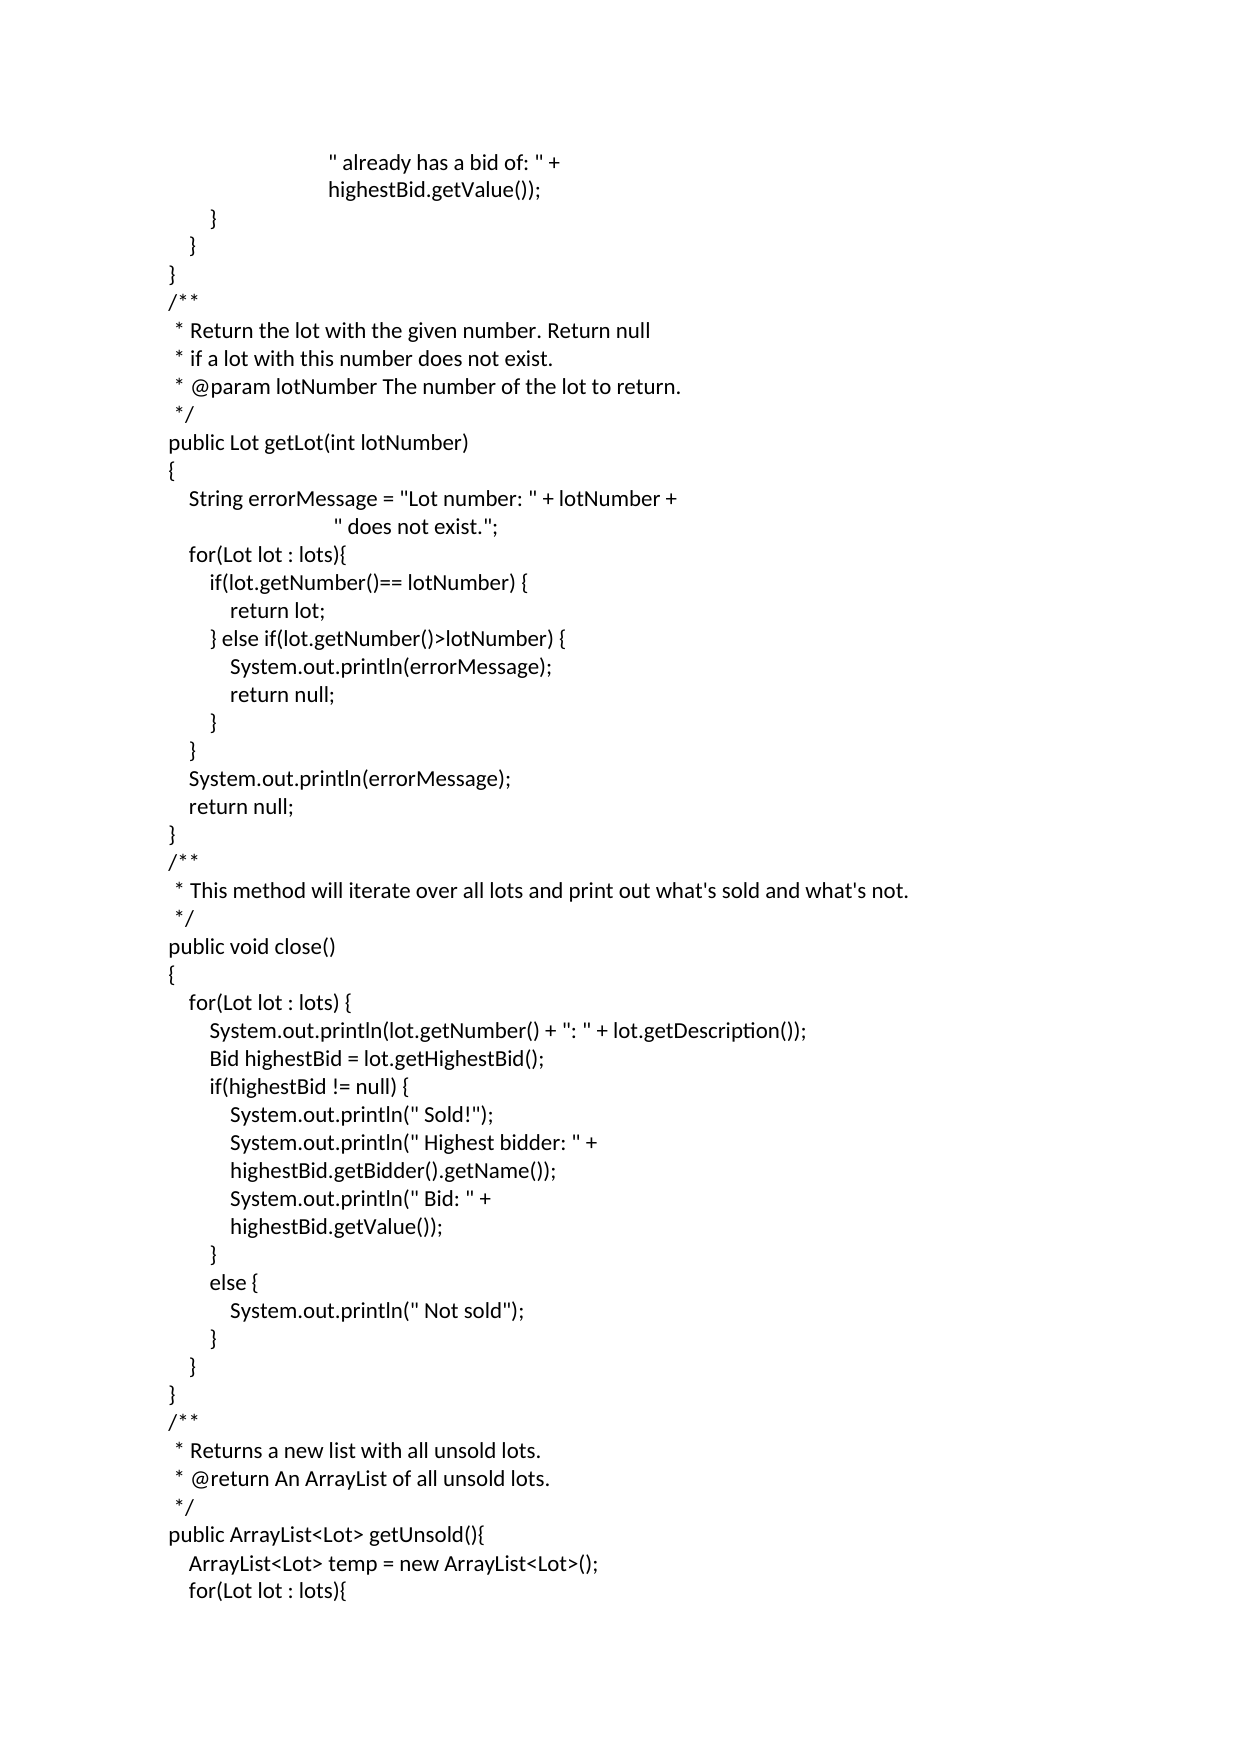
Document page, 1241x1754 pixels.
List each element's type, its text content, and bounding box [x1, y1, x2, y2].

text System.out.println(" Sold!"); [148, 1100, 1093, 1128]
text return null; [148, 792, 1093, 820]
text ArrayList<Lot> temp = new ArrayList<Lot>(); [148, 1549, 1093, 1577]
text highestBid.getValue()); [148, 176, 1093, 204]
text * if a lot with this number does not exist. [148, 344, 1093, 372]
text public ArrayList<Lot> getUnsold(){ [148, 1521, 1093, 1549]
text } [148, 1381, 1093, 1408]
text " already has a bid of: " + [148, 148, 1093, 176]
text */ [148, 904, 1093, 932]
text public void close() [148, 932, 1093, 960]
text " does not exist."; [148, 512, 1093, 540]
text * Return the lot with the given number. Return null [148, 316, 1093, 344]
text return null; [148, 680, 1093, 708]
text * @param lotNumber The number of the lot to return. [148, 372, 1093, 400]
text if(lot.getNumber()== lotNumber) { [148, 568, 1093, 596]
text } [148, 736, 1093, 764]
text /** [148, 288, 1093, 316]
text System.out.println(errorMessage); [148, 652, 1093, 680]
text System.out.println(lot.getNumber() + ": " + lot.getDescription()); [148, 1016, 1093, 1044]
text } else if(lot.getNumber()>lotNumber) { [148, 624, 1093, 652]
text for(Lot lot : lots){ [148, 540, 1093, 568]
text } [148, 820, 1093, 848]
text } [148, 1324, 1093, 1352]
text * Returns a new list with all unsold lots. [148, 1437, 1093, 1464]
text } [148, 260, 1093, 288]
text /** [148, 1408, 1093, 1437]
text } [148, 1352, 1093, 1381]
text return lot; [148, 596, 1093, 624]
text public Lot getLot(int lotNumber) [148, 428, 1093, 456]
text for(Lot lot : lots){ [148, 1577, 1093, 1605]
text for(Lot lot : lots) { [148, 988, 1093, 1016]
text System.out.println(" Not sold"); [148, 1296, 1093, 1324]
text * This method will iterate over all lots and print out what's sold and what's not. [148, 876, 1093, 904]
text Bid highestBid = lot.getHighestBid(); [148, 1044, 1093, 1072]
text { [148, 456, 1093, 484]
text else { [148, 1268, 1093, 1296]
text { [148, 960, 1093, 988]
text System.out.println(errorMessage); [148, 764, 1093, 792]
text } [148, 232, 1093, 260]
text } [148, 204, 1093, 232]
text if(highestBid != null) { [148, 1072, 1093, 1100]
text String errorMessage = "Lot number: " + lotNumber + [148, 484, 1093, 512]
text */ [148, 1493, 1093, 1521]
text highestBid.getBidder().getName()); [148, 1156, 1093, 1184]
text } [148, 1240, 1093, 1268]
text /** [148, 848, 1093, 876]
text highestBid.getValue()); [148, 1212, 1093, 1240]
text } [148, 708, 1093, 736]
text System.out.println(" Bid: " + [148, 1184, 1093, 1212]
text */ [148, 400, 1093, 428]
text System.out.println(" Highest bidder: " + [148, 1128, 1093, 1156]
text * @return An ArrayList of all unsold lots. [148, 1464, 1093, 1493]
